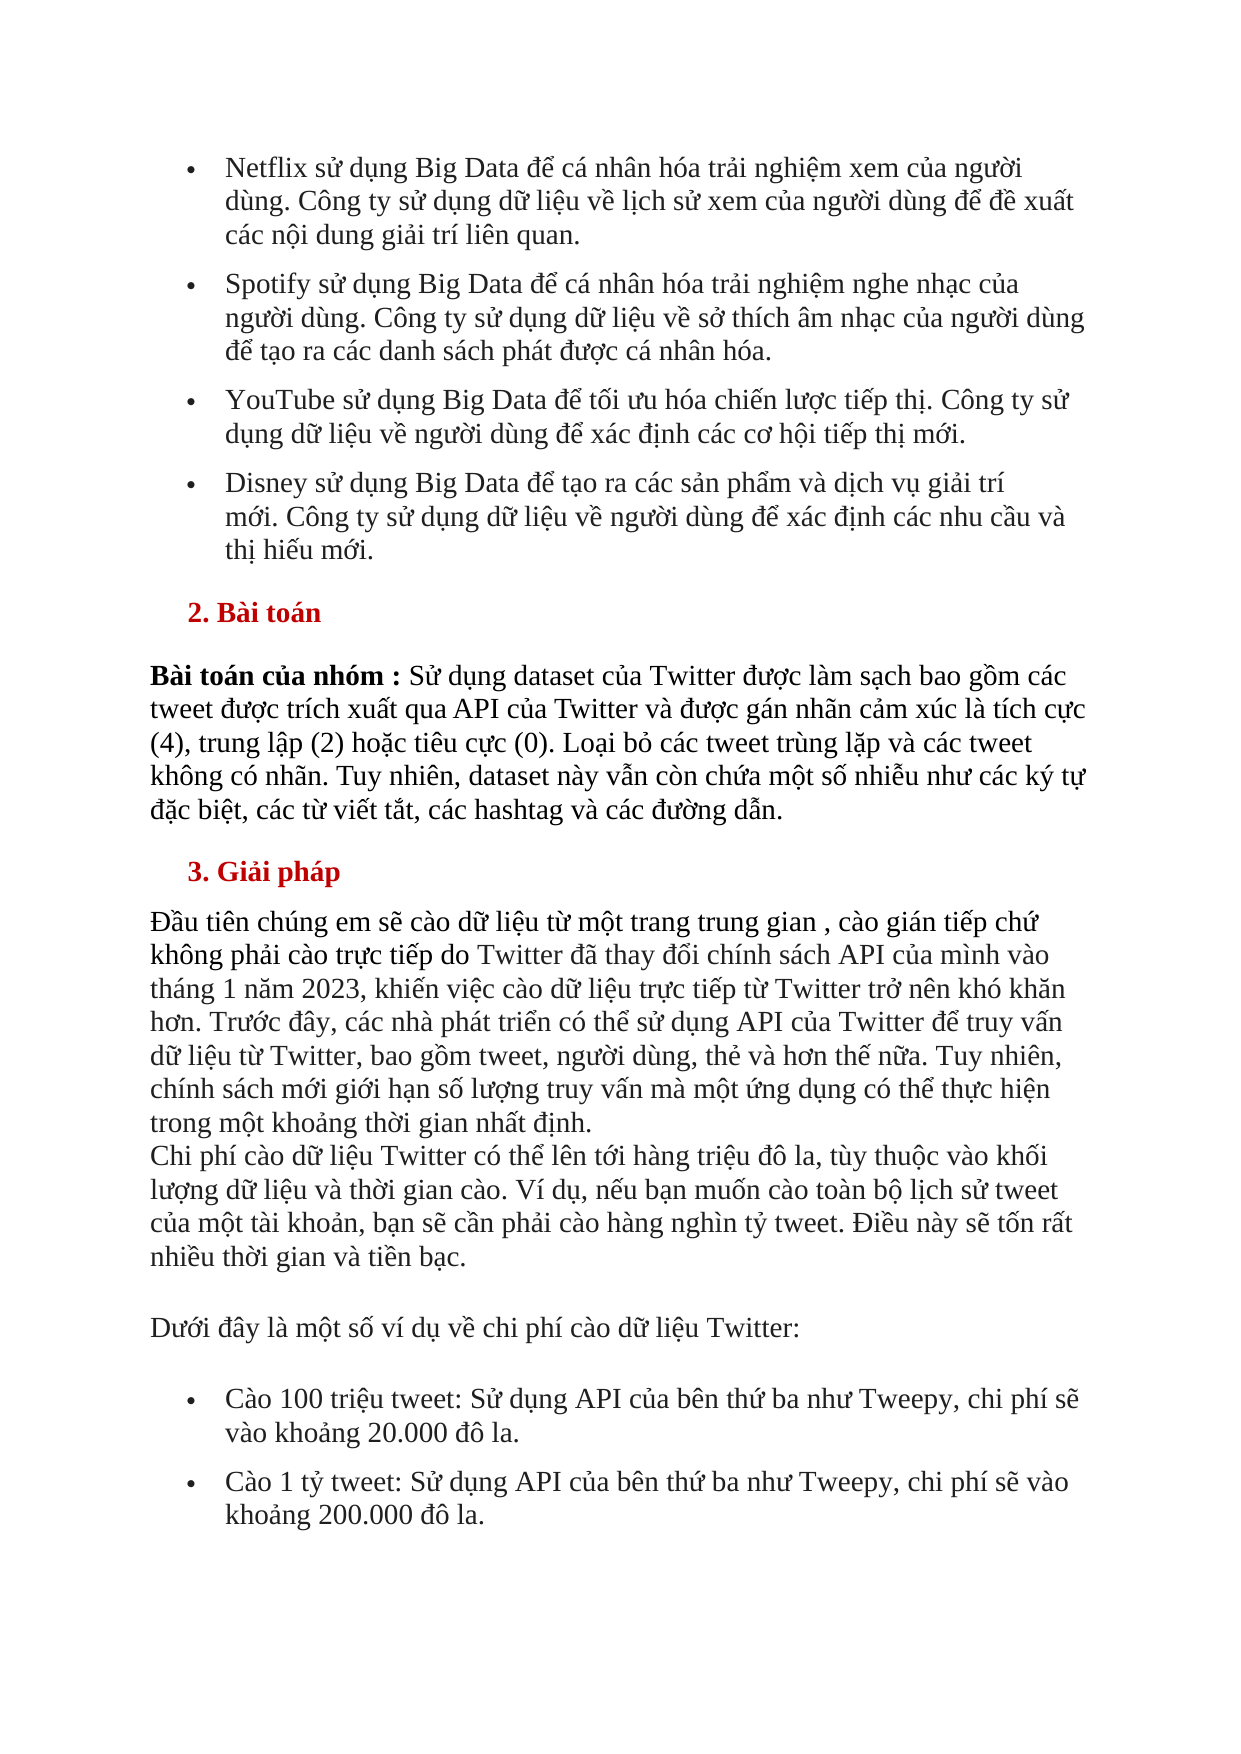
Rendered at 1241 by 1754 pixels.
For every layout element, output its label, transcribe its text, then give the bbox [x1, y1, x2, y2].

list Spotify sử dụng Big Data để cá nhân hóa trải nghiệm nghe nhạc của người dùng. Công ty sử dụng dữ liệu về sở thích âm nhạc của người dùng để tạo ra các danh sách phát được cá nhân hóa. [187, 266, 1090, 367]
list YouTube sử dụng Big Data để tối ưu hóa chiến lược tiếp thị. Công ty sử dụng dữ liệu về người dùng để xác định các cơ hội tiếp thị mới. [187, 382, 1090, 449]
list Cào 1 tỷ tweet: Sử dụng API của bên thứ ba như Tweepy, chi phí sẽ vào khoảng 200.000 đô la. [187, 1464, 1090, 1531]
text Dưới đây là một số ví dụ về chi phí cào dữ liệu Twitter: [150, 1310, 1090, 1344]
text Đầu tiên chúng em sẽ cào dữ liệu từ một trang trung gian , cào gián tiếp chứ không phải cào trực tiếp do Twitter đã thay đổi chính sách API của mình vào tháng 1 năm 2023, khiến việc cào dữ liệu trực tiếp từ Twitter trở nên khó khăn hơn. Trước đây, các nhà phát triển có thể sử dụng API của Twitter để truy vấn dữ liệu từ Twitter, bao gồm tweet, người dùng, thẻ và hơn thế nữa. Tuy nhiên, chính sách mới giới hạn số lượng truy vấn mà một ứng dụng có thể thực hiện trong một khoảng thời gian nhất định. Chi phí cào dữ liệu Twitter có thể lên tới hàng triệu đô la, tùy thuộc vào khối lượng dữ liệu và thời gian cào. Ví dụ, nếu bạn muốn cào toàn bộ lịch sử tweet của một tài khoản, bạn sẽ cần phải cào hàng nghìn tỷ tweet. Điều này sẽ tốn rất nhiều thời gian và tiền bạc. [150, 904, 1090, 1273]
list Disney sử dụng Big Data để tạo ra các sản phẩm và dịch vụ giải trí mới. Công ty sử dụng dữ liệu về người dùng để xác định các nhu cầu và thị hiếu mới. [187, 465, 1090, 566]
text 3. Giải pháp [187, 854, 1090, 888]
text 2. Bài toán [187, 595, 1090, 628]
list Cào 100 triệu tweet: Sử dụng API của bên thứ ba như Tweepy, chi phí sẽ vào khoảng 20.000 đô la. [187, 1381, 1090, 1448]
text Bài toán của nhóm : Sử dụng dataset của Twitter được làm sạch bao gồm các tweet được trích xuất qua API của Twitter và được gán nhãn cảm xúc là tích cực (4), trung lập (2) hoặc tiêu cực (0). Loại bỏ các tweet trùng lặp và các tweet không có nhãn. Tuy nhiên, dataset này vẫn còn chứa một số nhiễu như các ký tự đặc biệt, các từ viết tắt, các hashtag và các đường dẫn. [150, 658, 1090, 825]
list Netflix sử dụng Big Data để cá nhân hóa trải nghiệm xem của người dùng. Công ty sử dụng dữ liệu về lịch sử xem của người dùng để đề xuất các nội dung giải trí liên quan. [187, 150, 1090, 251]
